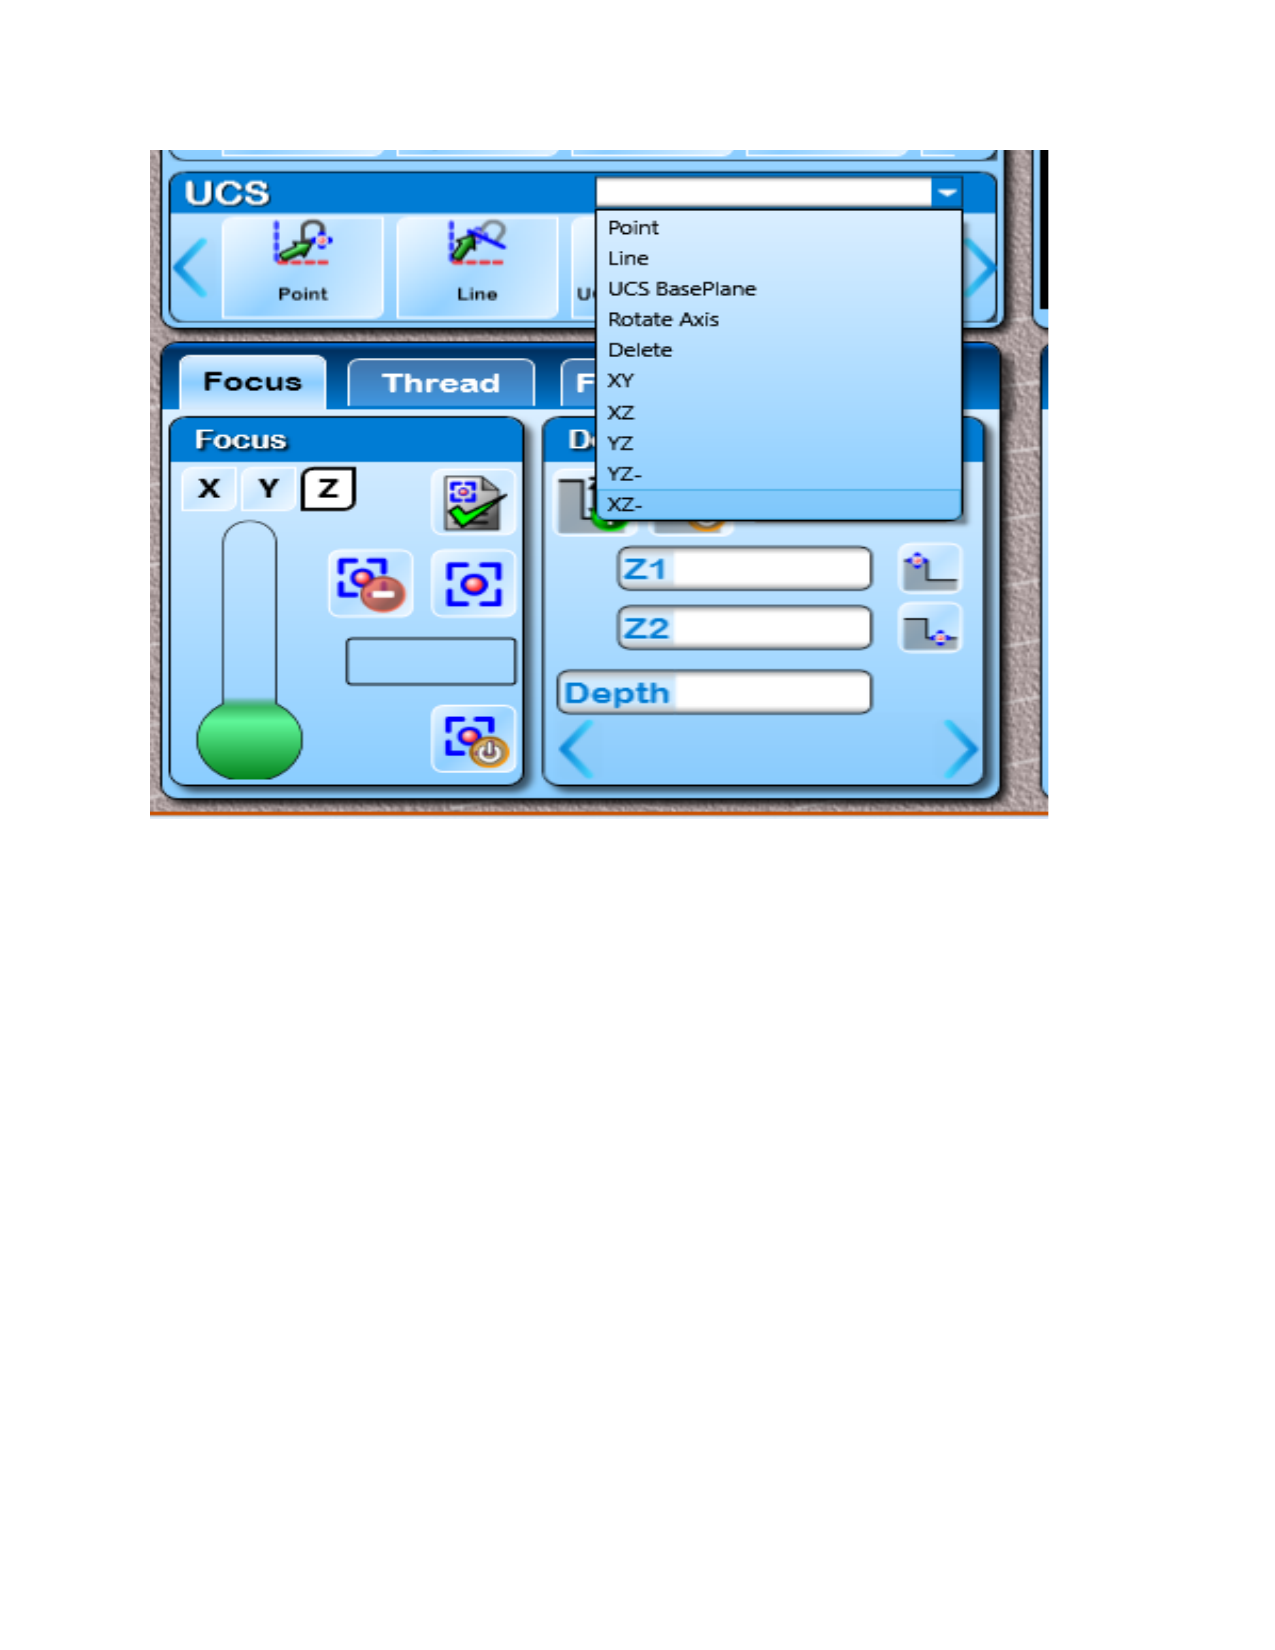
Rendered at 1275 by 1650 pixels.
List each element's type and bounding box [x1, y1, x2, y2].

picture [150, 150, 1049, 819]
